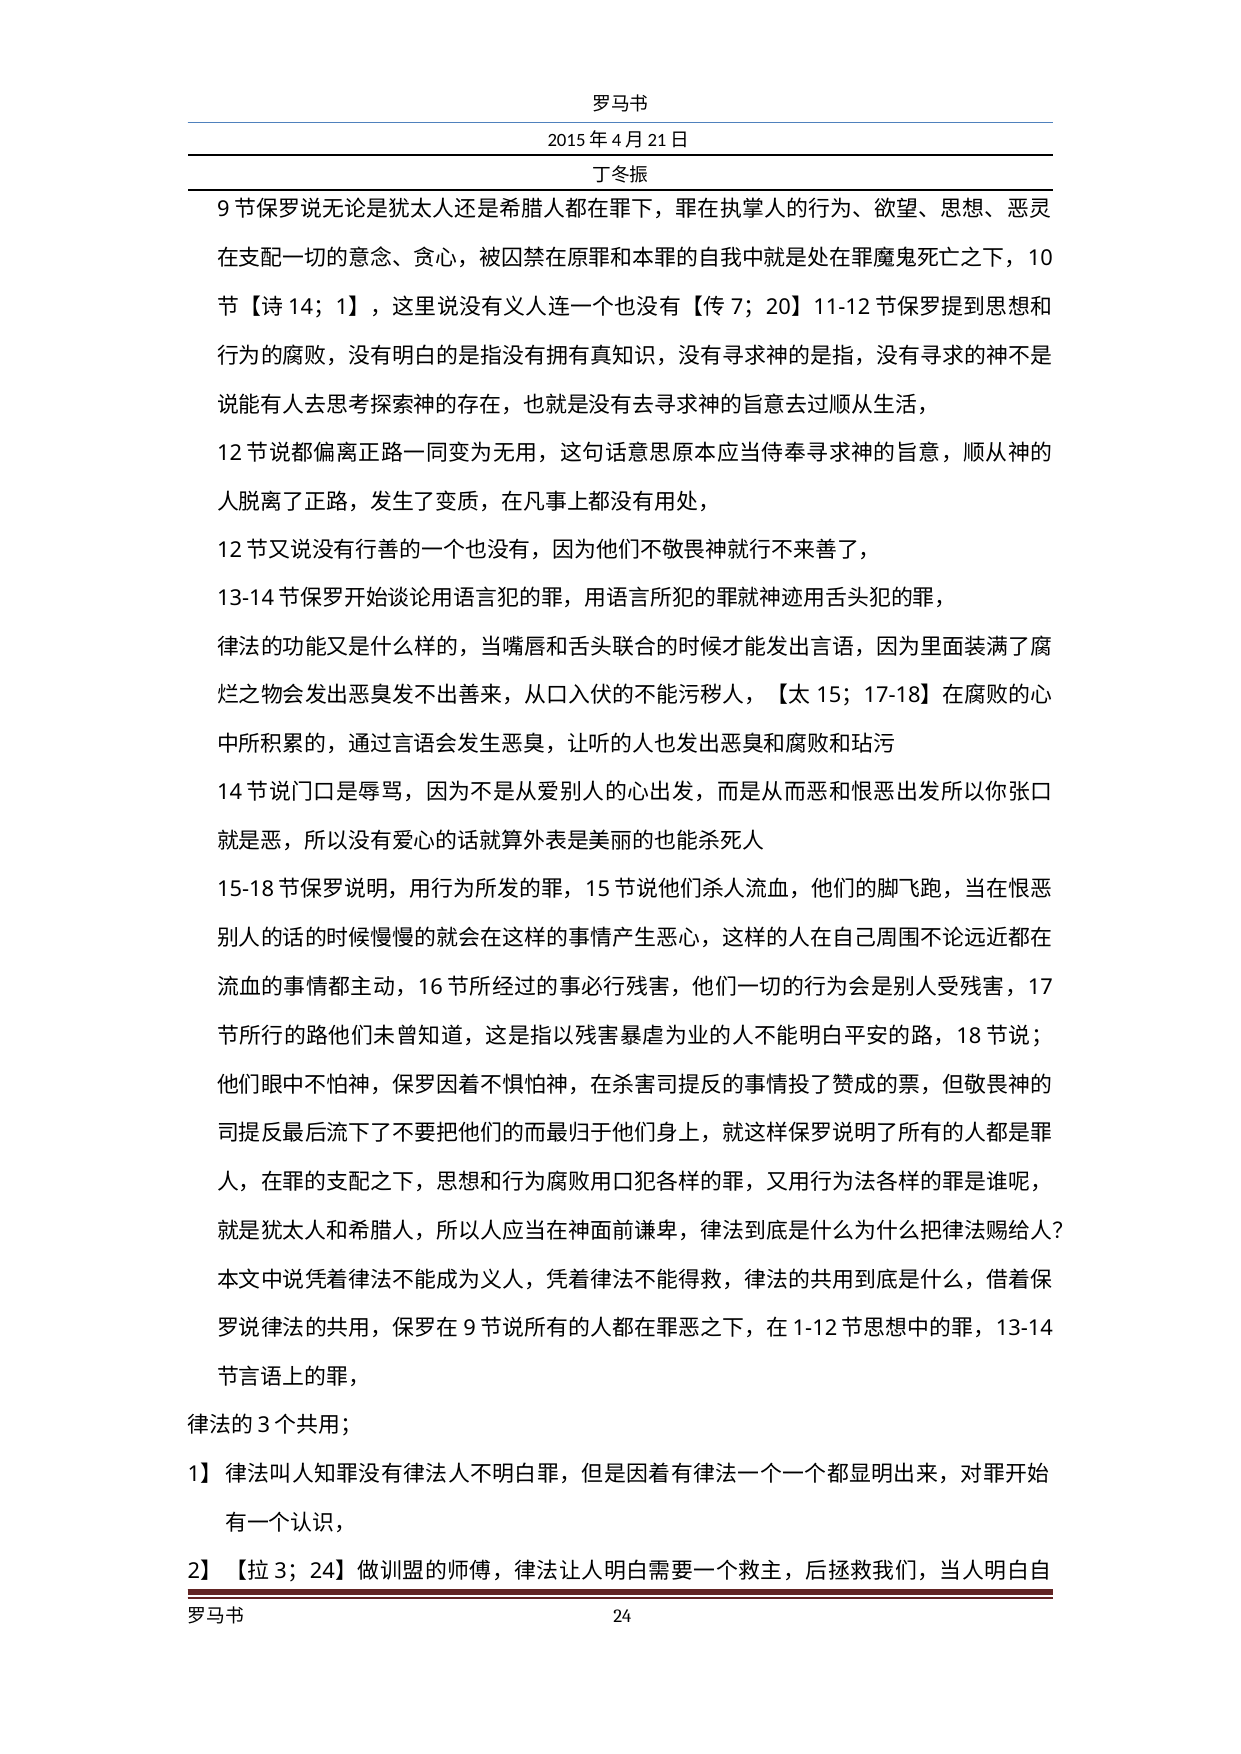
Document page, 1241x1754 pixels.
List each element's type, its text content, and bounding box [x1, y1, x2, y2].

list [187, 1552, 1053, 1585]
text 12节又说没有行善的一个也没有，因为他们不敬畏神就行不来善了， [217, 532, 1053, 564]
text 14节说门口是辱骂，因为不是从爱别人的心出发，而是从而恶和恨恶出发所以你张口就是恶，所以没有爱心的话就算外表是美丽的也能杀死人 [217, 774, 1053, 855]
text 律法的3个共用； [187, 1407, 1053, 1439]
text 9节保罗说无论是犹太人还是希腊人都在罪下，罪在执掌人的行为、欲望、思想、恶灵在支配一切的意念、贪心，被囚禁在原罪和本罪的自我中就是处在罪魔鬼死亡之下，10节【诗14；1】，这里说没有义人连一个也没有【传7；20】11-12节保罗提到思想和行为的腐败，没有明白的是指没有拥有真知识，没有寻求神的是指，没有寻求的神不是说能有人去思考探索神的存在，也就是没有去寻求神的旨意去过顺从生活， [217, 191, 1053, 419]
list 律法叫人知罪没有律法人不明白罪，但是因着有律法一个一个都显明出来，对罪开始有一个认识， [187, 1455, 1053, 1537]
text 律法的功能又是什么样的，当嘴唇和舌头联合的时候才能发出言语，因为里面装满了腐烂之物会发出恶臭发不出善来，从口入伏的不能污秽人，【太15；17-18】在腐败的心中所积累的，通过言语会发生恶臭，让听的人也发出恶臭和腐败和玷污 [217, 628, 1053, 758]
text 15-18节保罗说明，用行为所发的罪，15节说他们杀人流血，他们的脚飞跑，当在恨恶别人的话的时候慢慢的就会在这样的事情产生恶心，这样的人在自己周围不论远近都在流血的事情都主动，16节所经过的事必行残害，他们一切的行为会是别人受残害，17节所行的路他们未曾知道，这是指以残害暴虐为业的人不能明白平安的路，18节说；他们眼中不怕神，保罗因着不惧怕神，在杀害司提反的事情投了赞成的票，但敬畏神的司提反最后流下了不要把他们的而最归于他们身上，就这样保罗说明了所有的人都是罪人，在罪的支配之下，思想和行为腐败用口犯各样的罪，又用行为法各样的罪是谁呢，就是犹太人和希腊人，所以人应当在神面前谦卑，律法到底是什么为什么把律法赐给人？本文中说凭着律法不能成为义人，凭着律法不能得救，律法的共用到底是什么，借着保罗说律法的共用，保罗在9节说所有的人都在罪恶之下，在1-12节思想中的罪，13-14节言语上的罪， [217, 871, 1053, 1391]
text 13-14节保罗开始谈论用语言犯的罪，用语言所犯的罪就神迹用舌头犯的罪， [217, 580, 1053, 612]
text 12节说都偏离正路一同变为无用，这句话意思原本应当侍奉寻求神的旨意，顺从神的人脱离了正路，发生了变质，在凡事上都没有用处， [217, 434, 1053, 516]
